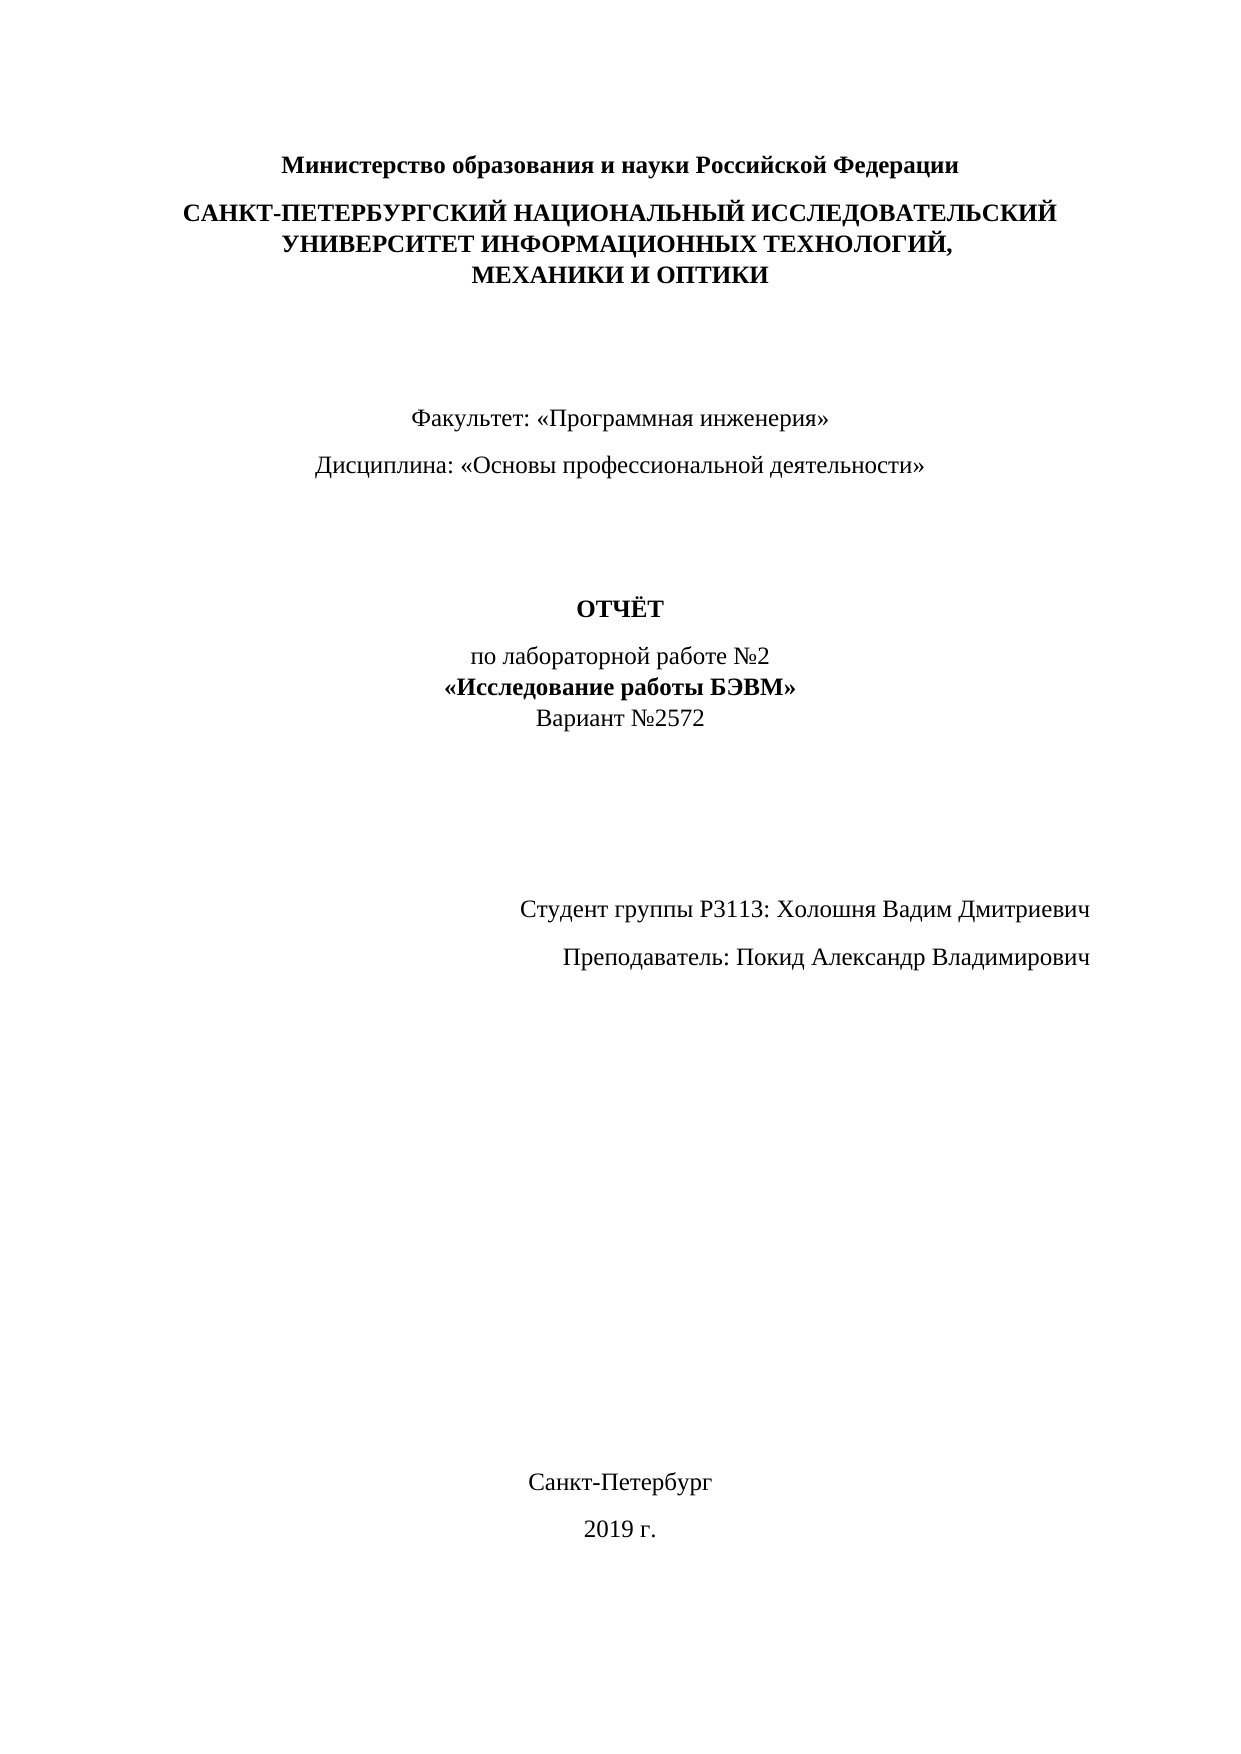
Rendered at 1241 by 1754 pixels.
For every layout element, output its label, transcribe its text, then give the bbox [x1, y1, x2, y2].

text Санкт-Петербург [150, 1467, 1090, 1496]
text по лабораторной работе №2 «Исследование работы БЭВМ» Вариант №2572 [150, 641, 1090, 732]
text Министерство образования и науки Российской Федерации [150, 150, 1090, 179]
text САНКТ-ПЕТЕРБУРГСКИЙ НАЦИОНАЛЬНЫЙ ИССЛЕДОВАТЕЛЬСКИЙ УНИВЕРСИТЕТ ИНФОРМАЦИОННЫХ ТЕХНОЛОГИЙ, МЕХАНИКИ И ОПТИКИ [150, 198, 1090, 288]
text 2019 г. [150, 1514, 1090, 1543]
text Дисциплина: «Основы профессиональной деятельности» [150, 451, 1090, 479]
text Факультет: «Программная инженерия» [150, 403, 1090, 432]
text Студент группы P3113: Холошня Вадим Дмитриевич [150, 894, 1090, 923]
text ОТЧЁТ [150, 594, 1090, 622]
text Преподаватель: Покид Александр Владимирович [150, 942, 1090, 971]
